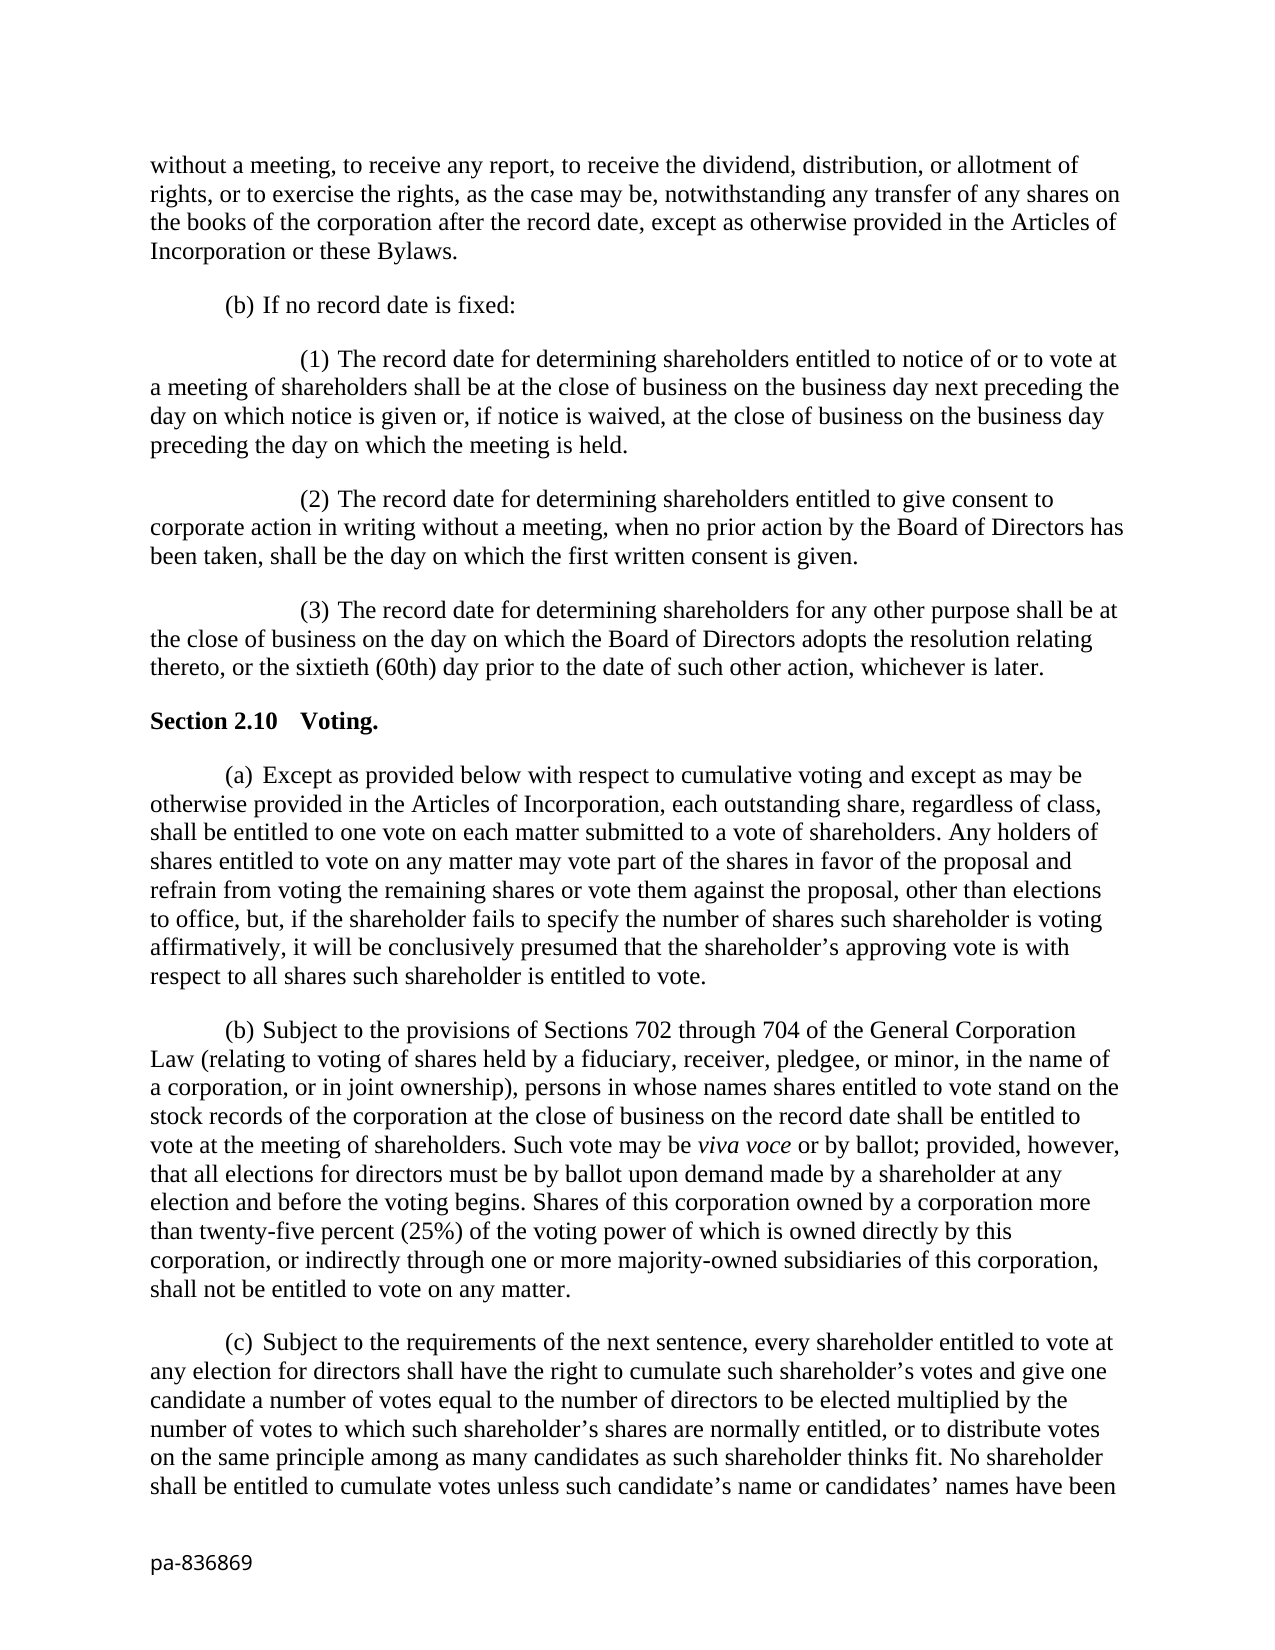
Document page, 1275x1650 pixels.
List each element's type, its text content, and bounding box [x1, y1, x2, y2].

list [150, 150, 1125, 265]
list The record date for determining shareholders for any other purpose shall be at the close of business on the day on which the Board of Directors adopts the resolution relating thereto, or the sixtieth (60th) day prior to the date of such other action, whichever is later. [150, 595, 1125, 681]
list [150, 1327, 1125, 1500]
list Except as provided below with respect to cumulative voting and except as may be otherwise provided in the Articles of Incorporation, each outstanding share, regardless of class, shall be entitled to one vote on each matter submitted to a vote of shareholders. Any holders of shares entitled to vote on any matter may vote part of the shares in favor of the proposal and refrain from voting the remaining shares or vote them against the proposal, other than elections to office, but, if the shareholder fails to specify the number of shares such shareholder is voting affirmatively, it will be conclusively presumed that the shareholder’s approving vote is with respect to all shares such shareholder is entitled to vote. [150, 760, 1125, 990]
text Section 2.10 Voting. [150, 706, 1125, 735]
list The record date for determining shareholders entitled to notice of or to vote at a meeting of shareholders shall be at the close of business on the business day next preceding the day on which notice is given or, if notice is waived, at the close of business on the business day preceding the day on which the meeting is held. [150, 344, 1125, 459]
list If no record date is fixed: [150, 290, 1125, 319]
list The record date for determining shareholders entitled to give consent to corporate action in writing without a meeting, when no prior action by the Board of Directors has been taken, shall be the day on which the first written consent is given. [150, 484, 1125, 570]
list Subject to the provisions of Sections 702 through 704 of the General Corporation Law (relating to voting of shares held by a fiduciary, receiver, pledgee, or minor, in the name of a corporation, or in joint ownership), persons in whose names shares entitled to vote stand on the stock records of the corporation at the close of business on the record date shall be entitled to vote at the meeting of shareholders. Such vote may be viva voce or by ballot; provided, however, that all elections for directors must be by ballot upon demand made by a shareholder at any election and before the voting begins. Shares of this corporation owned by a corporation more than twenty-five percent (25%) of the voting power of which is owned directly by this corporation, or indirectly through one or more majority-owned subsidiaries of this corporation, shall not be entitled to vote on any matter. [150, 1015, 1125, 1302]
